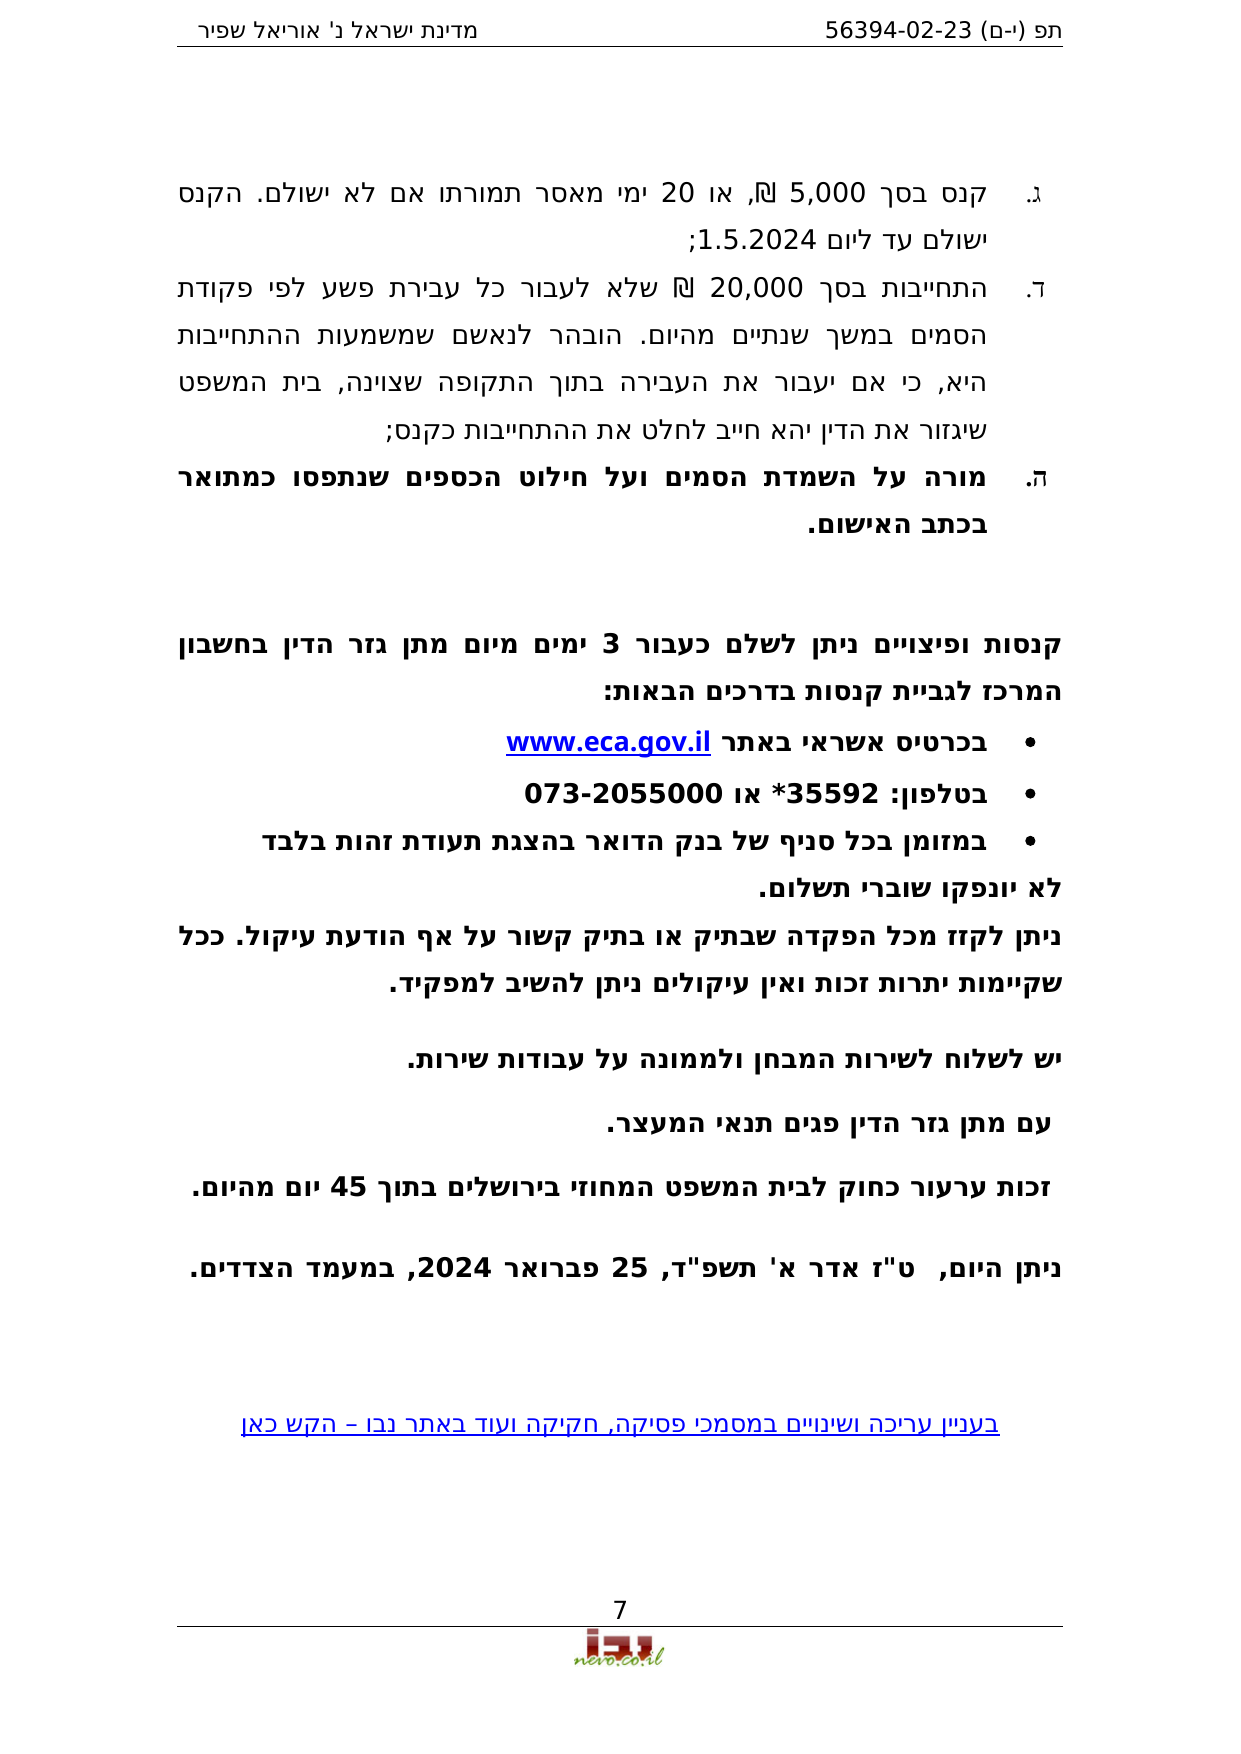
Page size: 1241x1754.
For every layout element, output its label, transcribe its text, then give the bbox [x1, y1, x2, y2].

list בכרטיס אשראי באתר www.eca.gov.il [177, 723, 1026, 759]
text לא יונפקו שוברי תשלום. [177, 873, 1063, 904]
text 5129371עם מתן גזר הדין פגים תנאי המעצר. [177, 1107, 1063, 1139]
list קנס בסך 5,000 ₪, או 20 ימי מאסר תמורתו אם לא ישולם. הקנס ישולם עד ליום 1.5.2024; [177, 177, 1026, 256]
text 54678313זכות ערעור כחוק לבית המשפט המחוזי בירושלים בתוך 45 יום מהיום. [177, 1171, 1063, 1203]
list מורה על השמדת הסמים ועל חילוט הכספים שנתפסו כמתואר בכתב האישום. [177, 461, 1026, 540]
text קנסות ופיצויים ניתן לשלם כעבור 3 ימים מיום מתן גזר הדין בחשבון המרכז לגביית קנסות בדרכים הבאות: [177, 628, 1063, 707]
text יש לשלוח לשירות המבחן ולממונה על עבודות שירות. [177, 1043, 1063, 1075]
text ניתן לקזז מכל הפקדה שבתיק או בתיק קשור על אף הודעת עיקול. ככל שקיימות יתרות זכות ואין עיקולים ניתן להשיב למפקיד. [177, 920, 1063, 999]
list התחייבות בסך 20,000 ₪ שלא לעבור כל עבירת פשע לפי פקודת הסמים במשך שנתיים מהיום. הובהר לנאשם שמשמעות ההתחייבות היא, כי אם יעבור את העבירה בתוך התקופה שצוינה, בית המשפט שיגזור את הדין יהא חייב לחלט את ההתחייבות כקנס; [177, 272, 1026, 446]
list במזומן בכל סניף של בנק הדואר בהצגת תעודת זהות בלבד [177, 825, 1026, 857]
picture [574, 1628, 666, 1667]
list בטלפון: 35592* או 073-2055000 [177, 778, 1026, 809]
text בעניין עריכה ושינויים במסמכי פסיקה, חקיקה ועוד באתר נבו – הקש כאן [177, 1409, 1063, 1438]
text ניתן היום, ט"ז אדר א' תשפ"ד, 25 פברואר 2024, במעמד הצדדים. [177, 1252, 1063, 1331]
